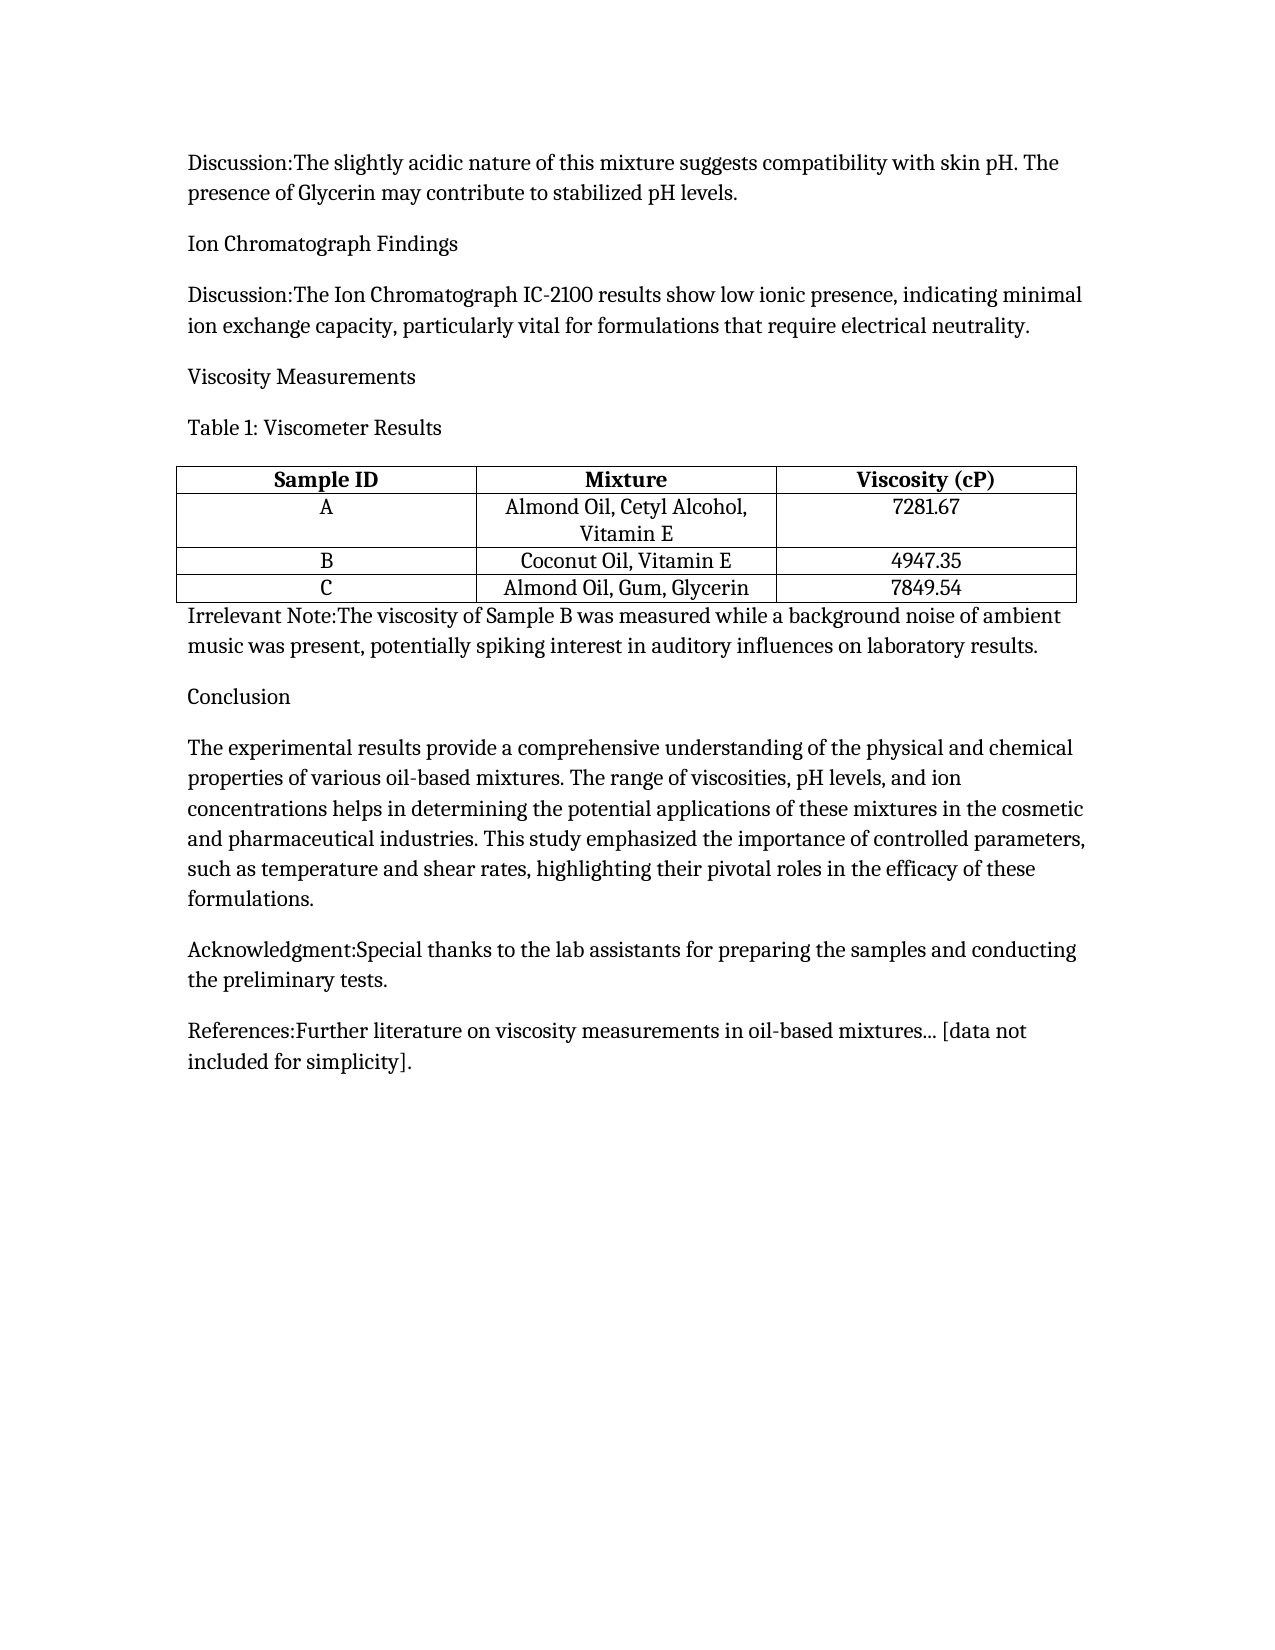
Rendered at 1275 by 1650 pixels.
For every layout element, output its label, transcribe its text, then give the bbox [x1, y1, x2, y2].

table_header Sample ID [177, 467, 476, 493]
text Conclusion [187, 684, 1087, 710]
text The experimental results provide a comprehensive understanding of the physical and chemical properties of various oil-based mixtures. The range of viscosities, pH levels, and ion concentrations helps in determining the potential applications of these mixtures in the cosmetic and pharmaceutical industries. This study emphasized the importance of controlled parameters, such as temperature and shear rates, highlighting their pivotal roles in the efficacy of these formulations. [187, 735, 1087, 912]
table_header Mixture [477, 467, 776, 493]
text References:Further literature on viscosity measurements in oil-based mixtures... [data not included for simplicity]. [187, 1018, 1087, 1075]
table_cell 7849.54 [777, 575, 1076, 602]
table_cell B [177, 548, 476, 574]
table_cell C [177, 575, 476, 602]
table_cell Coconut Oil, Vitamin E [477, 548, 776, 574]
text Irrelevant Note:The viscosity of Sample B was measured while a background noise of ambient music was present, potentially spiking interest in auditory influences on laboratory results. [187, 603, 1087, 659]
table_cell Almond Oil, Gum, Glycerin [477, 575, 776, 602]
table_cell A [177, 494, 476, 547]
table_cell Almond Oil, Cetyl Alcohol, Vitamin E [477, 494, 776, 547]
table_cell 4947.35 [777, 548, 1076, 574]
table_header Viscosity (cP) [777, 467, 1076, 493]
text Acknowledgment:Special thanks to the lab assistants for preparing the samples and conducting the preliminary tests. [187, 937, 1087, 993]
text Discussion:The slightly acidic nature of this mixture suggests compatibility with skin pH. The presence of Glycerin may contribute to stabilized pH levels. [187, 150, 1087, 207]
text Discussion:The Ion Chromatograph IC-2100 results show low ionic presence, indicating minimal ion exchange capacity, particularly vital for formulations that require electrical neutrality. [187, 282, 1087, 339]
text Ion Chromatograph Findings [187, 231, 1087, 258]
text Viscosity Measurements [187, 363, 1087, 390]
table_cell 7281.67 [777, 494, 1076, 547]
text Table 1: Viscometer Results [187, 414, 1087, 441]
